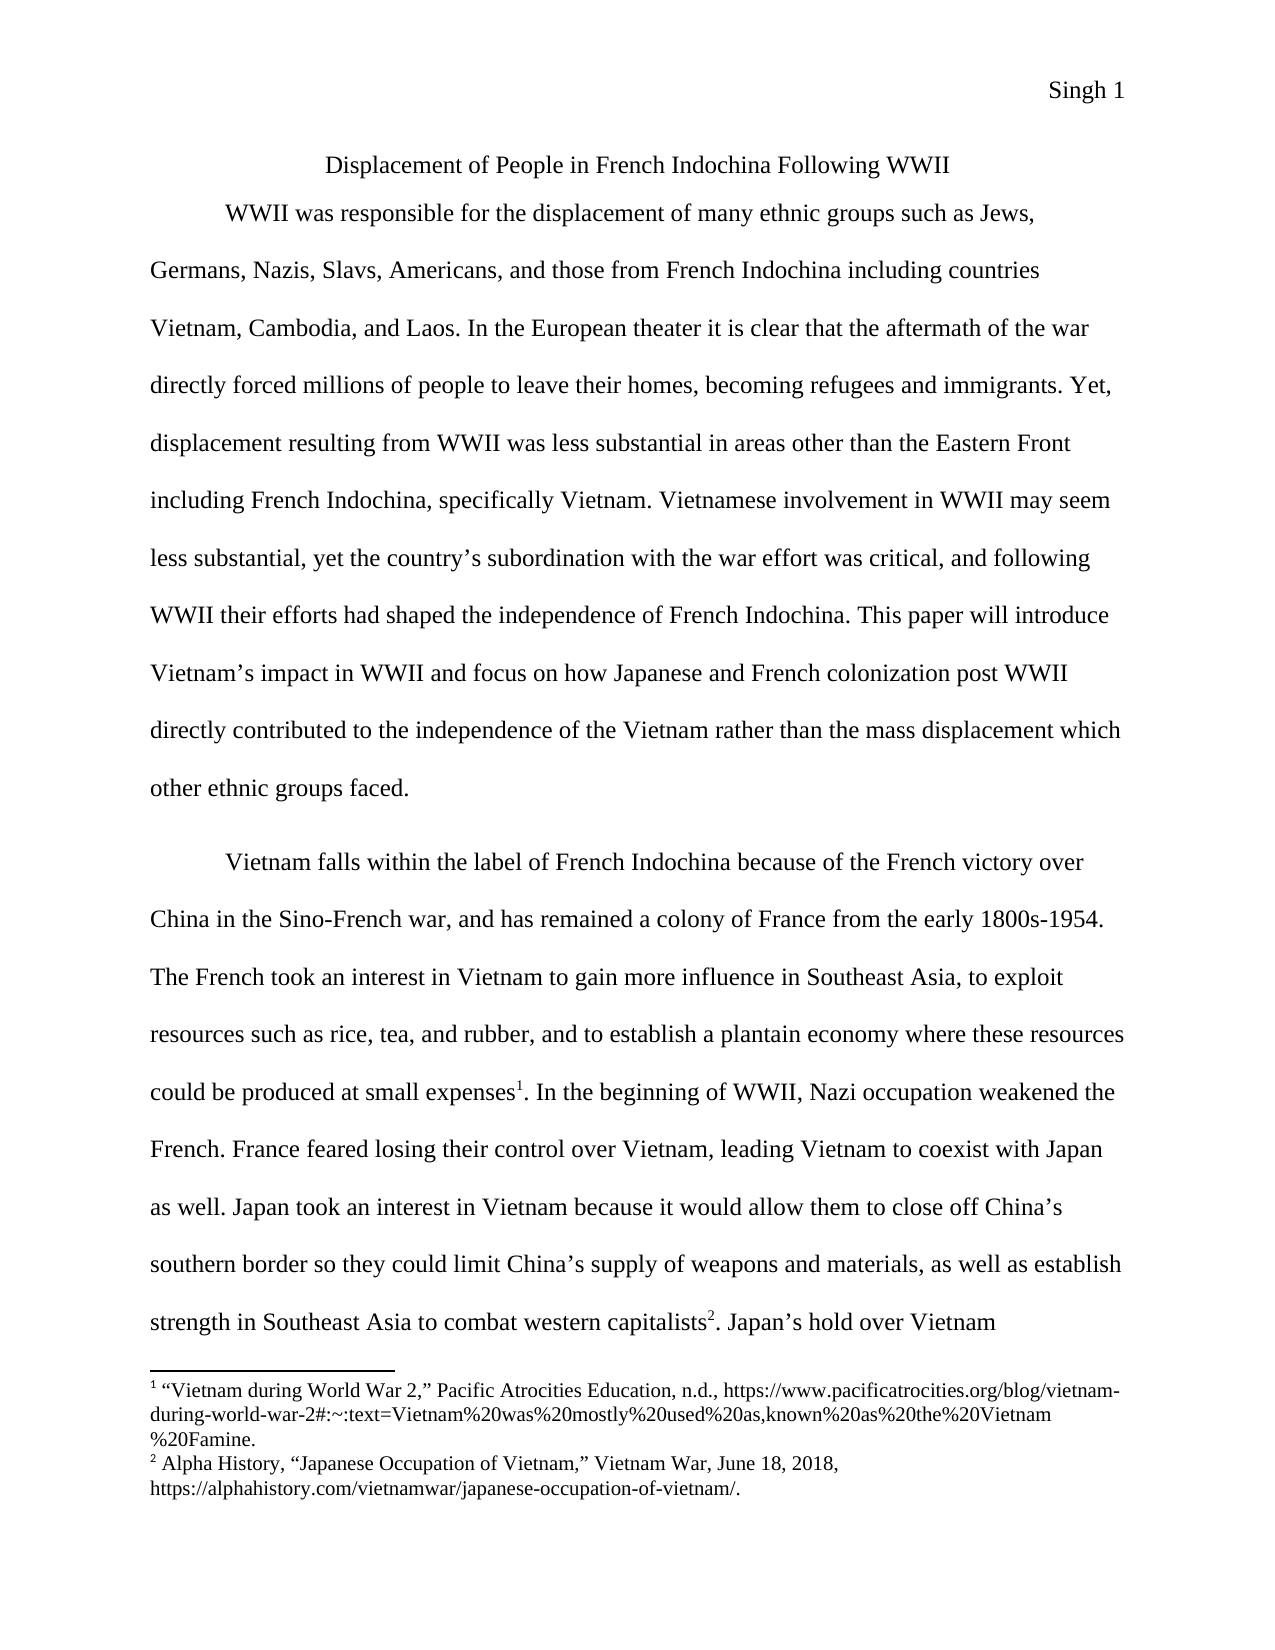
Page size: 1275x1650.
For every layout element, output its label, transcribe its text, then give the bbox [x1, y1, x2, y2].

text WWII was responsible for the displacement of many ethnic groups such as Jews, Germans, Nazis, Slavs, Americans, and those from French Indochina including countries Vietnam, Cambodia, and Laos. In the European theater it is clear that the aftermath of the war directly forced millions of people to leave their homes, becoming refugees and immigrants. Yet, displacement resulting from WWII was less substantial in areas other than the Eastern Front including French Indochina, specifically Vietnam. Vietnamese involvement in WWII may seem less substantial, yet the country’s subordination with the war effort was critical, and following WWII their efforts had shaped the independence of French Indochina. This paper will introduce Vietnam’s impact in WWII and focus on how Japanese and French colonization post WWII directly contributed to the independence of the Vietnam rather than the mass displacement which other ethnic groups faced. [150, 198, 1125, 801]
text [150, 847, 1125, 1336]
text Displacement of People in French Indochina Following WWII [150, 150, 1125, 179]
